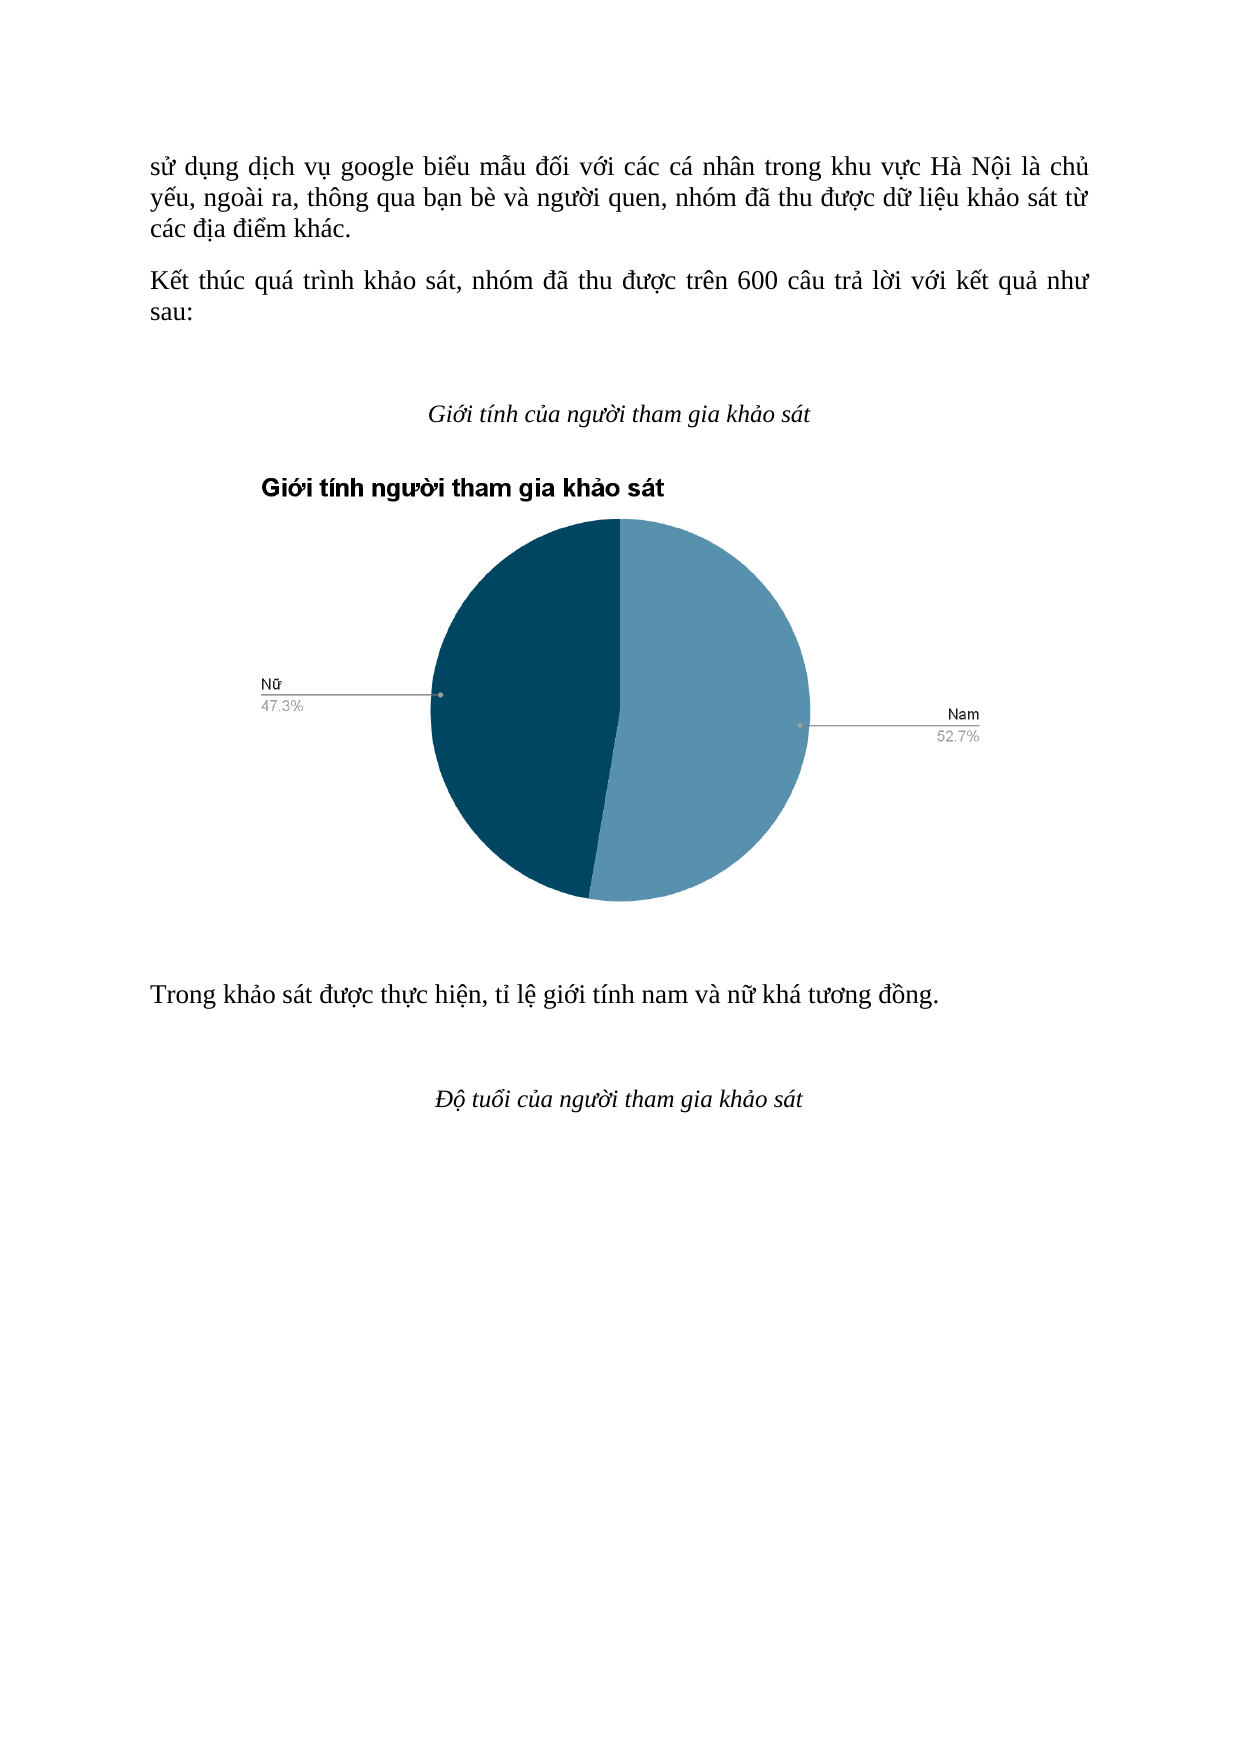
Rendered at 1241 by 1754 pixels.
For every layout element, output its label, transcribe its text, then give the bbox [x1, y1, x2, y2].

picture [237, 448, 1003, 925]
text Kết thúc quá trình khảo sát, nhóm đã thu được trên 600 câu trả lời với kết quả như sau: [150, 264, 1090, 327]
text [150, 150, 1090, 243]
text Độ tuổi của người tham gia khảo sát [150, 1084, 1090, 1113]
text Giới tính của người tham gia khảo sát [150, 399, 1090, 428]
text Trong khảo sát được thực hiện, tỉ lệ giới tính nam và nữ khá tương đồng. [150, 978, 1090, 1009]
